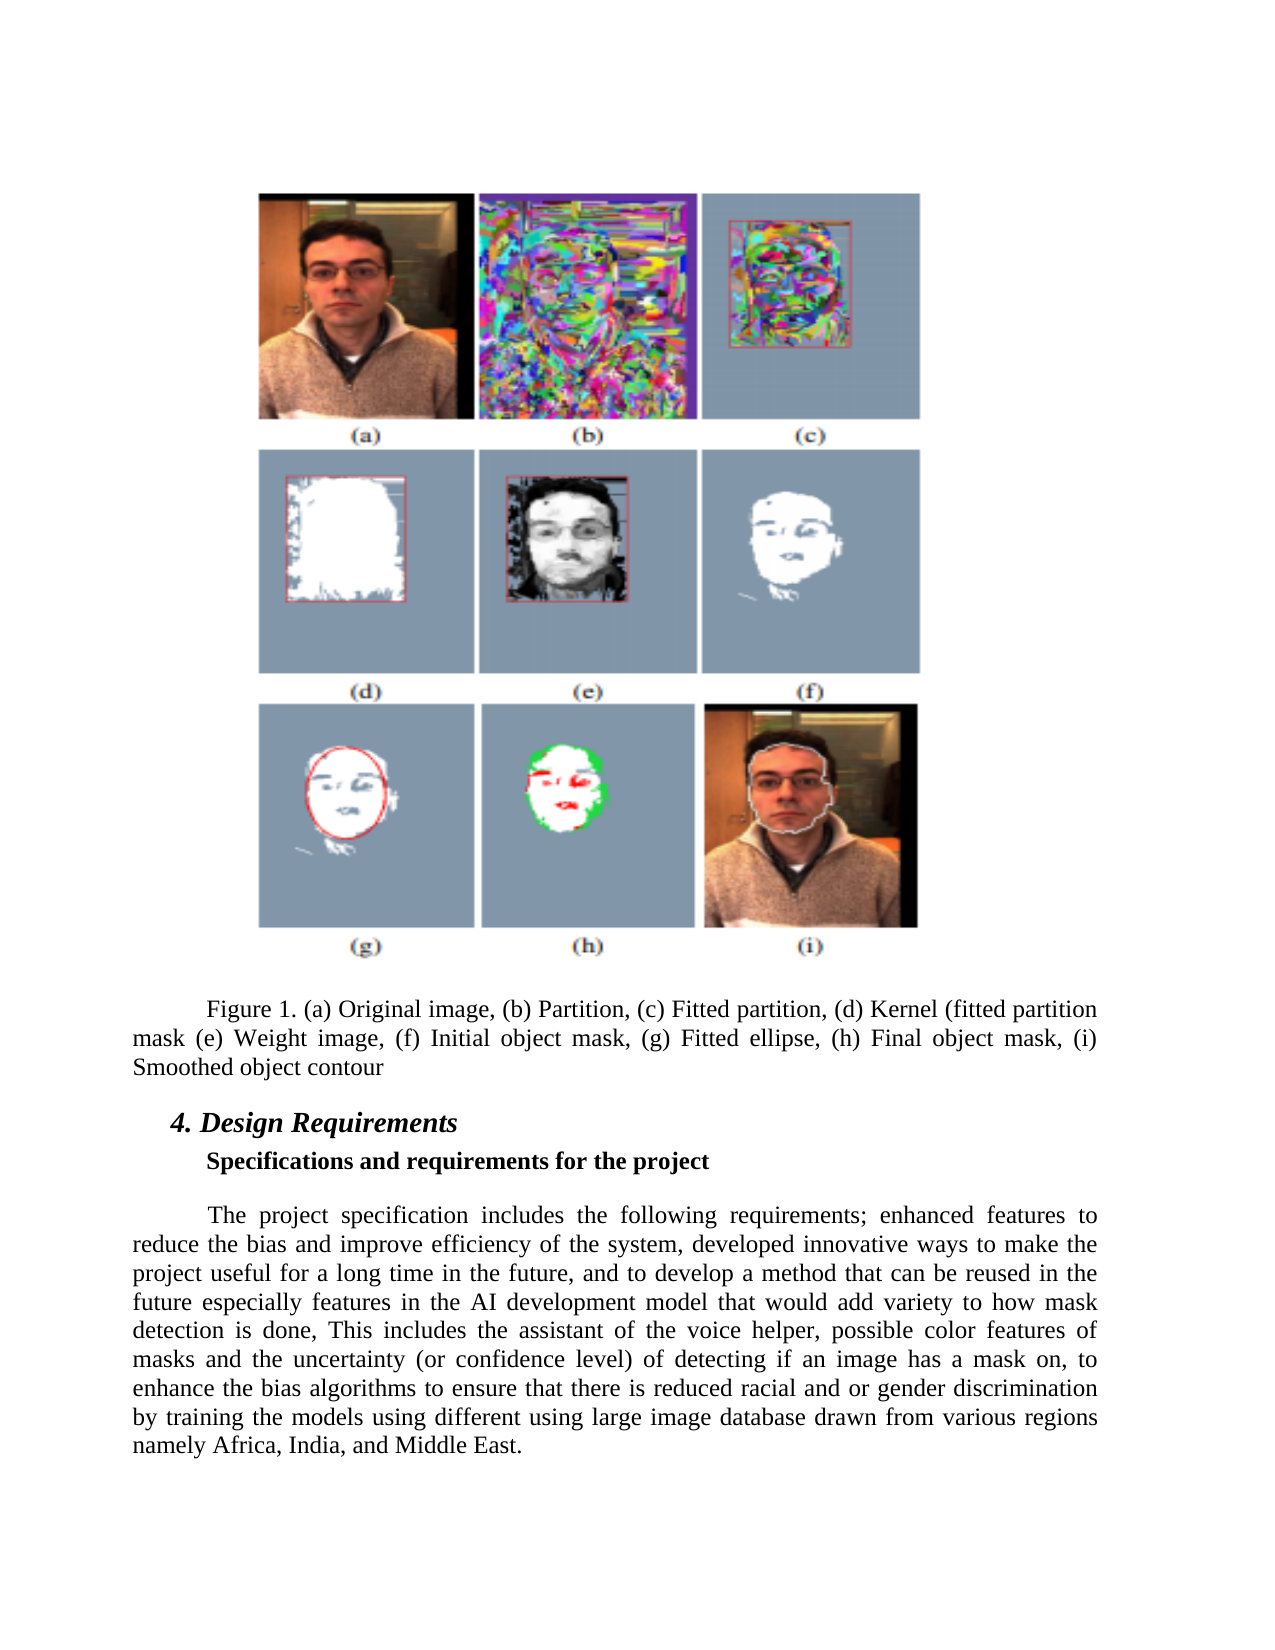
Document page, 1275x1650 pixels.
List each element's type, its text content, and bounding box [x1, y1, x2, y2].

picture [216, 150, 940, 995]
subtitle Specifications and requirements for the project [131, 1146, 1118, 1175]
subtitle 4. Design Requirements [170, 1106, 1125, 1139]
text The project specification includes the following requirements; enhanced features to reduce the bias and improve efficiency of the system, developed innovative ways to make the project useful for a long time in the future, and to develop a method that can be reused in the future especially features in the AI development model that would add variety to how mask detection is done, This includes the assistant of the voice helper, possible color features of masks and the uncertainty (or confidence level) of detecting if an image has a mask on, to enhance the bias algorithms to ensure that there is reduced racial and or gender discrimination by training the models using different using large image database drawn from various regions namely Africa, India, and Middle East. [132, 1201, 1099, 1459]
